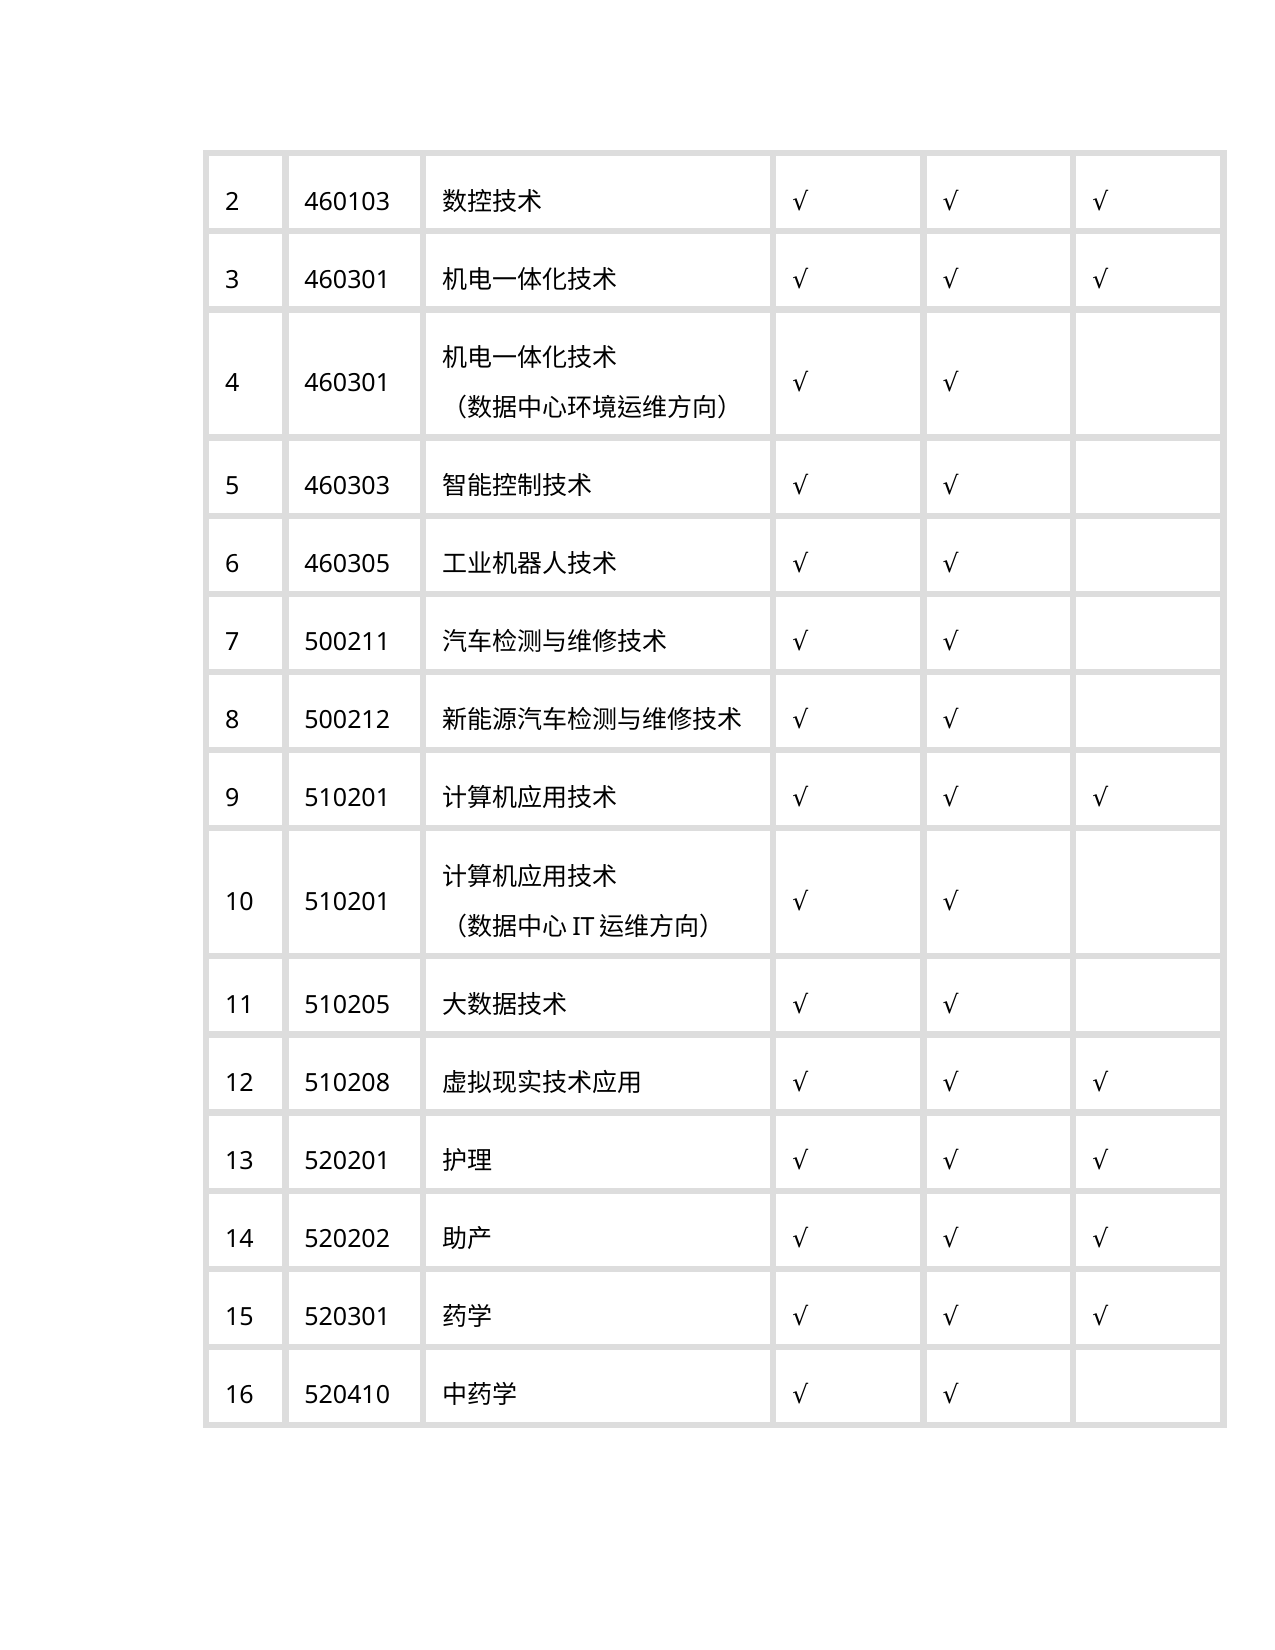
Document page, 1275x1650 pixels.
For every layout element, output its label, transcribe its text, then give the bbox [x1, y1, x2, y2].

table_cell 460303 [289, 441, 420, 512]
table_cell 520410 [289, 1350, 420, 1422]
table_cell 机电一体化技术 [426, 234, 770, 306]
table_cell 460103 [289, 156, 420, 228]
table_cell 520301 [289, 1272, 420, 1344]
table_cell √ [927, 441, 1070, 512]
table_cell √ [927, 675, 1070, 747]
table_cell √ [776, 959, 920, 1031]
table_cell 新能源汽车检测与维修技术 [426, 675, 770, 747]
table_cell √ [927, 1038, 1070, 1109]
table_cell √ [1076, 1116, 1220, 1187]
table_cell √ [927, 519, 1070, 591]
table_cell 510201 [289, 753, 420, 825]
table_cell √ [1076, 234, 1220, 306]
table_cell 4 [209, 313, 282, 434]
table_cell 助产 [426, 1194, 770, 1266]
table_cell 机电一体化技术 （数据中心环境运维方向） [426, 313, 770, 434]
table_cell 护理 [426, 1116, 770, 1187]
table_cell 汽车检测与维修技术 [426, 597, 770, 669]
table_cell 15 [209, 1272, 282, 1344]
table_cell √ [776, 1194, 920, 1266]
table_cell √ [776, 1350, 920, 1422]
table_cell √ [927, 959, 1070, 1031]
table_cell 计算机应用技术 [426, 753, 770, 825]
table_cell 6 [209, 519, 282, 591]
table_cell 3 [209, 234, 282, 306]
table_cell √ [1076, 1194, 1220, 1266]
table_cell √ [927, 753, 1070, 825]
table_cell √ [776, 675, 920, 747]
table_cell 16 [209, 1350, 282, 1422]
table_cell 2 [209, 156, 282, 228]
table_cell √ [776, 831, 920, 953]
table_cell 数控技术 [426, 156, 770, 228]
table_cell √ [776, 753, 920, 825]
table_cell [1076, 441, 1220, 512]
table_cell √ [776, 1272, 920, 1344]
table_cell 智能控制技术 [426, 441, 770, 512]
table_cell 计算机应用技术 （数据中心IT运维方向） [426, 831, 770, 953]
table_cell 510201 [289, 831, 420, 953]
table_cell √ [776, 1038, 920, 1109]
table_cell 药学 [426, 1272, 770, 1344]
table_cell 460301 [289, 234, 420, 306]
table_cell 500212 [289, 675, 420, 747]
table_cell √ [1076, 156, 1220, 228]
table_cell √ [927, 831, 1070, 953]
table_cell √ [927, 234, 1070, 306]
table_cell 10 [209, 831, 282, 953]
table_cell 12 [209, 1038, 282, 1109]
table_cell √ [927, 1350, 1070, 1422]
table_cell [1076, 831, 1220, 953]
table_cell √ [927, 597, 1070, 669]
table_cell √ [927, 1272, 1070, 1344]
table_cell √ [927, 156, 1070, 228]
table_cell [1076, 597, 1220, 669]
table_cell 11 [209, 959, 282, 1031]
table_cell √ [776, 519, 920, 591]
table_cell [1076, 519, 1220, 591]
table_cell 510208 [289, 1038, 420, 1109]
table_cell √ [1076, 1272, 1220, 1344]
table_cell √ [776, 313, 920, 434]
table_cell 8 [209, 675, 282, 747]
table_cell √ [776, 156, 920, 228]
table_cell [1076, 959, 1220, 1031]
table_cell √ [776, 597, 920, 669]
table_cell 520202 [289, 1194, 420, 1266]
table_cell 460301 [289, 313, 420, 434]
table_cell √ [776, 441, 920, 512]
table_cell √ [776, 234, 920, 306]
table_cell [1076, 313, 1220, 434]
table_cell √ [927, 1116, 1070, 1187]
table_cell 虚拟现实技术应用 [426, 1038, 770, 1109]
table_cell √ [1076, 1038, 1220, 1109]
table_cell √ [927, 1194, 1070, 1266]
table_cell 14 [209, 1194, 282, 1266]
table_cell 9 [209, 753, 282, 825]
table_cell √ [776, 1116, 920, 1187]
table_cell 13 [209, 1116, 282, 1187]
table_cell 520201 [289, 1116, 420, 1187]
table_cell 460305 [289, 519, 420, 591]
table_cell 工业机器人技术 [426, 519, 770, 591]
table_cell 大数据技术 [426, 959, 770, 1031]
table_cell [1076, 675, 1220, 747]
table_cell 500211 [289, 597, 420, 669]
table_cell 5 [209, 441, 282, 512]
table_cell 中药学 [426, 1350, 770, 1422]
table_cell √ [1076, 753, 1220, 825]
table_cell [1076, 1350, 1220, 1422]
table_cell √ [927, 313, 1070, 434]
table_cell 510205 [289, 959, 420, 1031]
table_cell 7 [209, 597, 282, 669]
